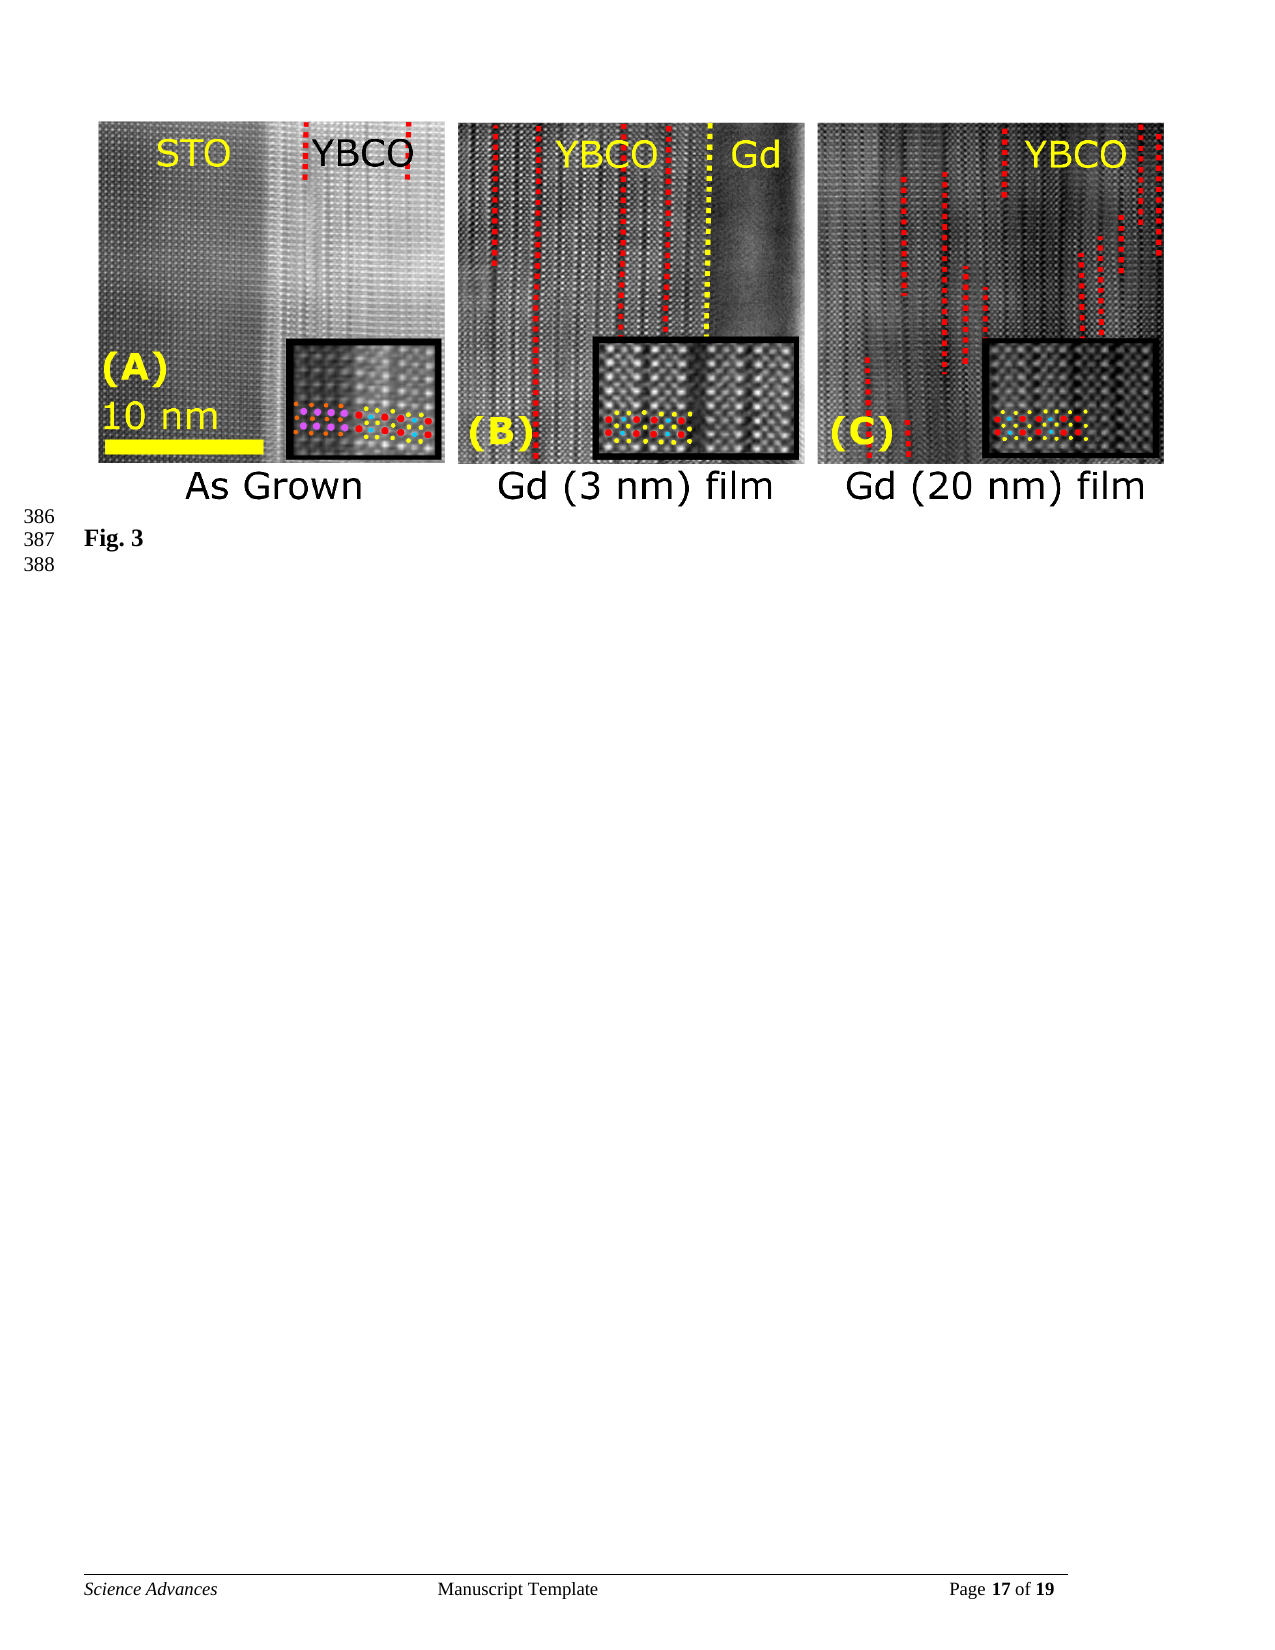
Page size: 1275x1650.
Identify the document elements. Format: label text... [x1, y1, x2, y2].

text Fig. 3 [84, 524, 1068, 552]
picture [83, 103, 1179, 524]
